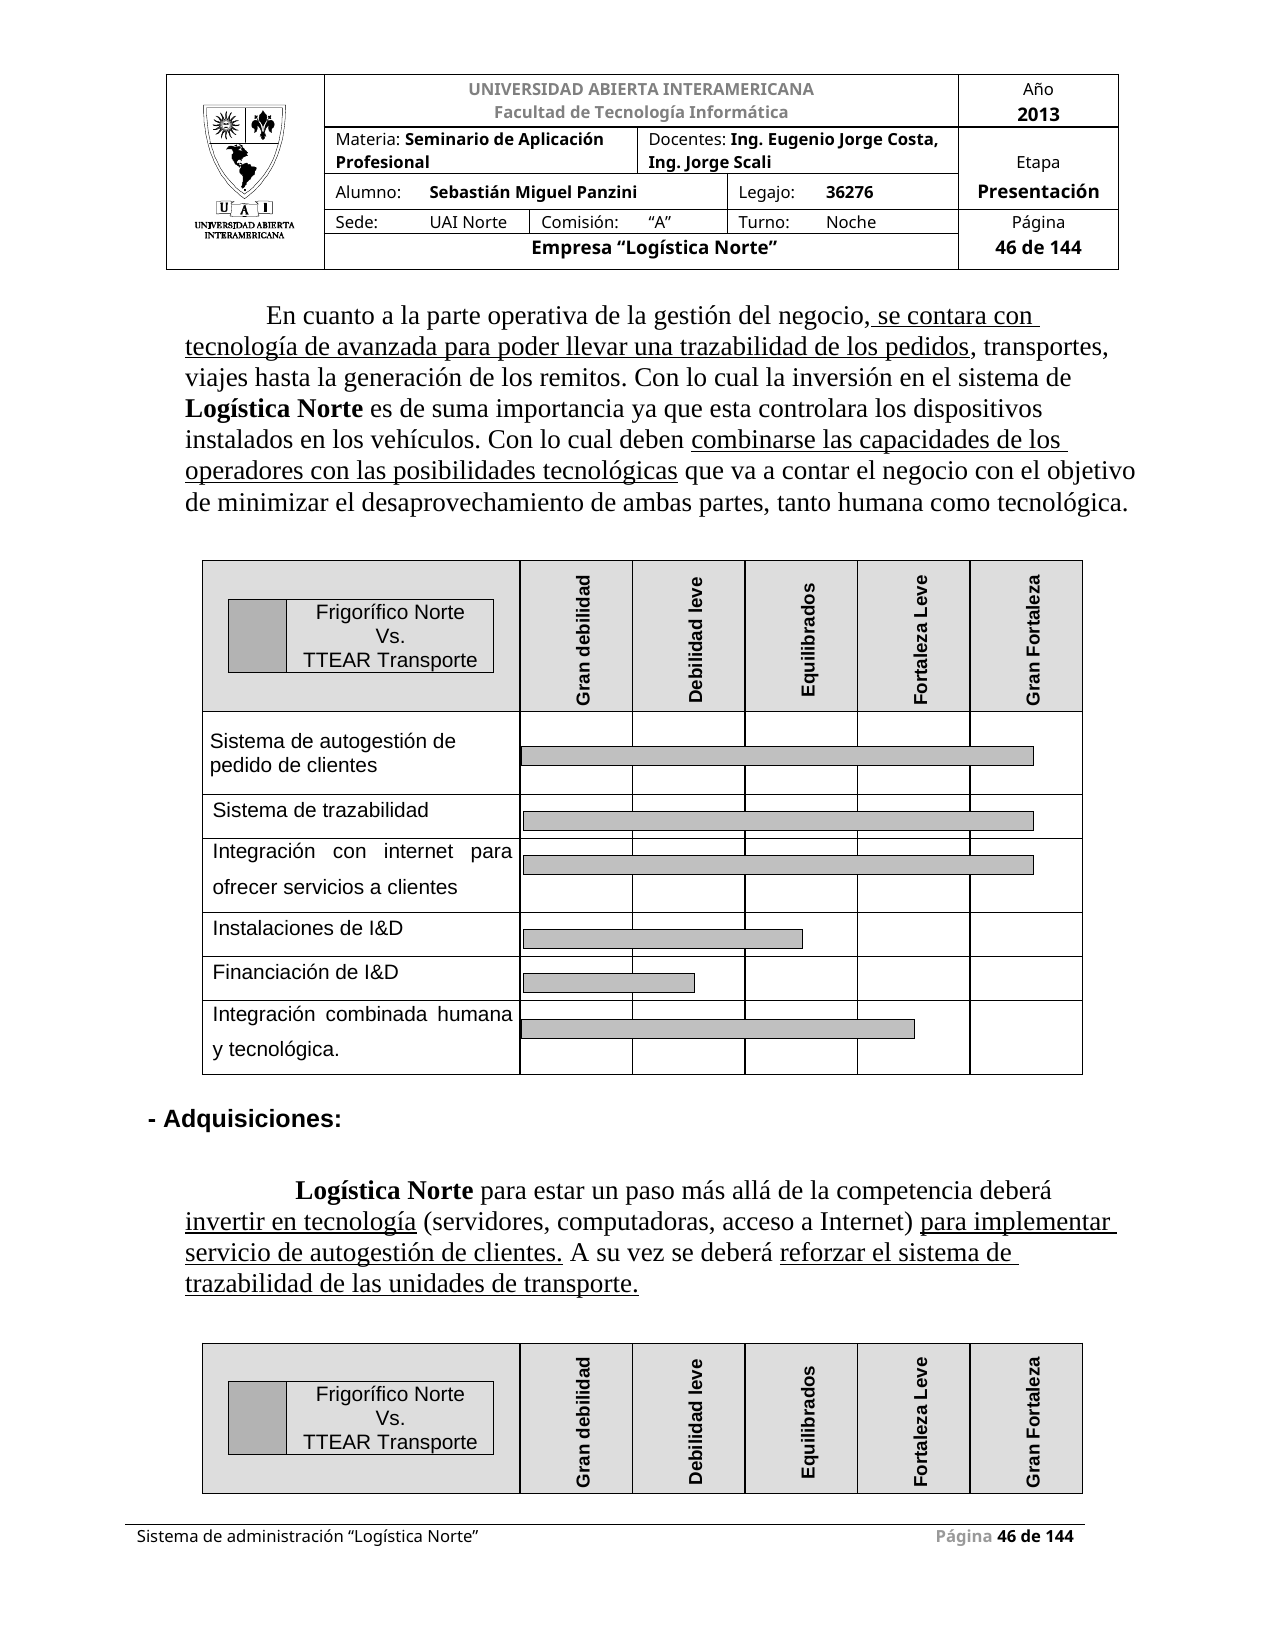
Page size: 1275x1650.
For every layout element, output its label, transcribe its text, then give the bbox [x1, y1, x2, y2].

table_cell [858, 875, 969, 912]
table_cell [633, 1001, 744, 1019]
table_cell [971, 839, 1082, 912]
table_cell [746, 831, 857, 838]
table_cell [633, 949, 744, 956]
table_cell [858, 831, 969, 838]
table_cell [858, 1001, 969, 1074]
table_cell [521, 795, 632, 838]
table_cell [521, 957, 632, 1000]
table_cell [633, 712, 744, 746]
table_header [203, 561, 519, 711]
table_cell Sistema de trazabilidad [203, 795, 519, 838]
table_cell [746, 1039, 857, 1074]
text Logística Norte para estar un paso más allá de la competencia deberá invertir en tecnología (servidores, computadoras, acceso a Internet) para implementar servicio de autogestión de clientes. A su vez se deberá reforzar el sistema de trazabilidad de las unidades de transporte. [185, 1174, 1137, 1299]
table_header Debilidad leve [633, 561, 744, 711]
text En cuanto a la parte operativa de la gestión del negocio, se contara con tecnología de avanzada para poder llevar una trazabilidad de los pedidos, transportes, viajes hasta la generación de los remitos. Con lo cual la inversión en el sistema de Logística Norte es de suma importancia ya que esta controlara los dispositivos instalados en los vehículos. Con lo cual deben combinarse las capacidades de los operadores con las posibilidades tecnológicas que va a contar el negocio con el objetivo de minimizar el desaprovechamiento de ambas partes, tanto humana como tecnológica. [185, 299, 1137, 517]
table_cell [746, 795, 857, 811]
table_cell [858, 913, 969, 956]
table_header Debilidad leve [633, 1344, 744, 1493]
table_cell Sistema de autogestión de pedido de clientes [203, 712, 519, 794]
text - Adquisiciones: [148, 1104, 1137, 1133]
table_cell [858, 766, 969, 794]
table_cell [633, 766, 744, 794]
table_cell [746, 1001, 857, 1019]
table_cell [633, 839, 744, 855]
table_cell [633, 957, 744, 1000]
table_cell [521, 839, 632, 912]
table_cell [971, 913, 1082, 956]
table_cell [521, 766, 632, 794]
table_cell Integración combinada humana y tecnológica. [203, 1001, 519, 1074]
table_cell [521, 913, 632, 956]
table_header Gran Fortaleza [971, 1344, 1082, 1493]
table_cell [633, 831, 744, 838]
table_cell [633, 795, 744, 811]
table_cell [746, 875, 857, 912]
table_cell [971, 1001, 1082, 1074]
table_cell [746, 712, 857, 746]
table_cell [858, 712, 969, 746]
table_cell [521, 1039, 632, 1074]
table_header [203, 1344, 519, 1493]
table_cell [858, 957, 969, 1000]
table_header Gran debilidad [521, 1344, 632, 1493]
table_cell [971, 712, 1082, 794]
table_cell [521, 1001, 632, 1019]
table_cell [521, 712, 632, 746]
table_cell Integración con internet para ofrecer servicios a clientes [203, 839, 519, 912]
table_cell [746, 957, 857, 1000]
table_cell Instalaciones de I&D [203, 913, 519, 956]
table_header Equilibrados [746, 1344, 857, 1493]
table_cell [858, 795, 969, 811]
table_header Fortaleza Leve [858, 561, 969, 711]
table_cell [746, 839, 857, 855]
table_cell [746, 913, 857, 956]
table_cell [633, 875, 744, 912]
table_cell [971, 795, 1082, 838]
table_cell [633, 1039, 744, 1074]
table_cell [746, 766, 857, 794]
table_header Fortaleza Leve [858, 1344, 969, 1493]
table_cell Financiación de I&D [203, 957, 519, 1000]
table_header Gran debilidad [521, 561, 632, 711]
table_cell [633, 913, 744, 929]
table_cell [858, 839, 969, 855]
table_header Gran Fortaleza [971, 561, 1082, 711]
table_header Equilibrados [746, 561, 857, 711]
table_cell [971, 957, 1082, 1000]
